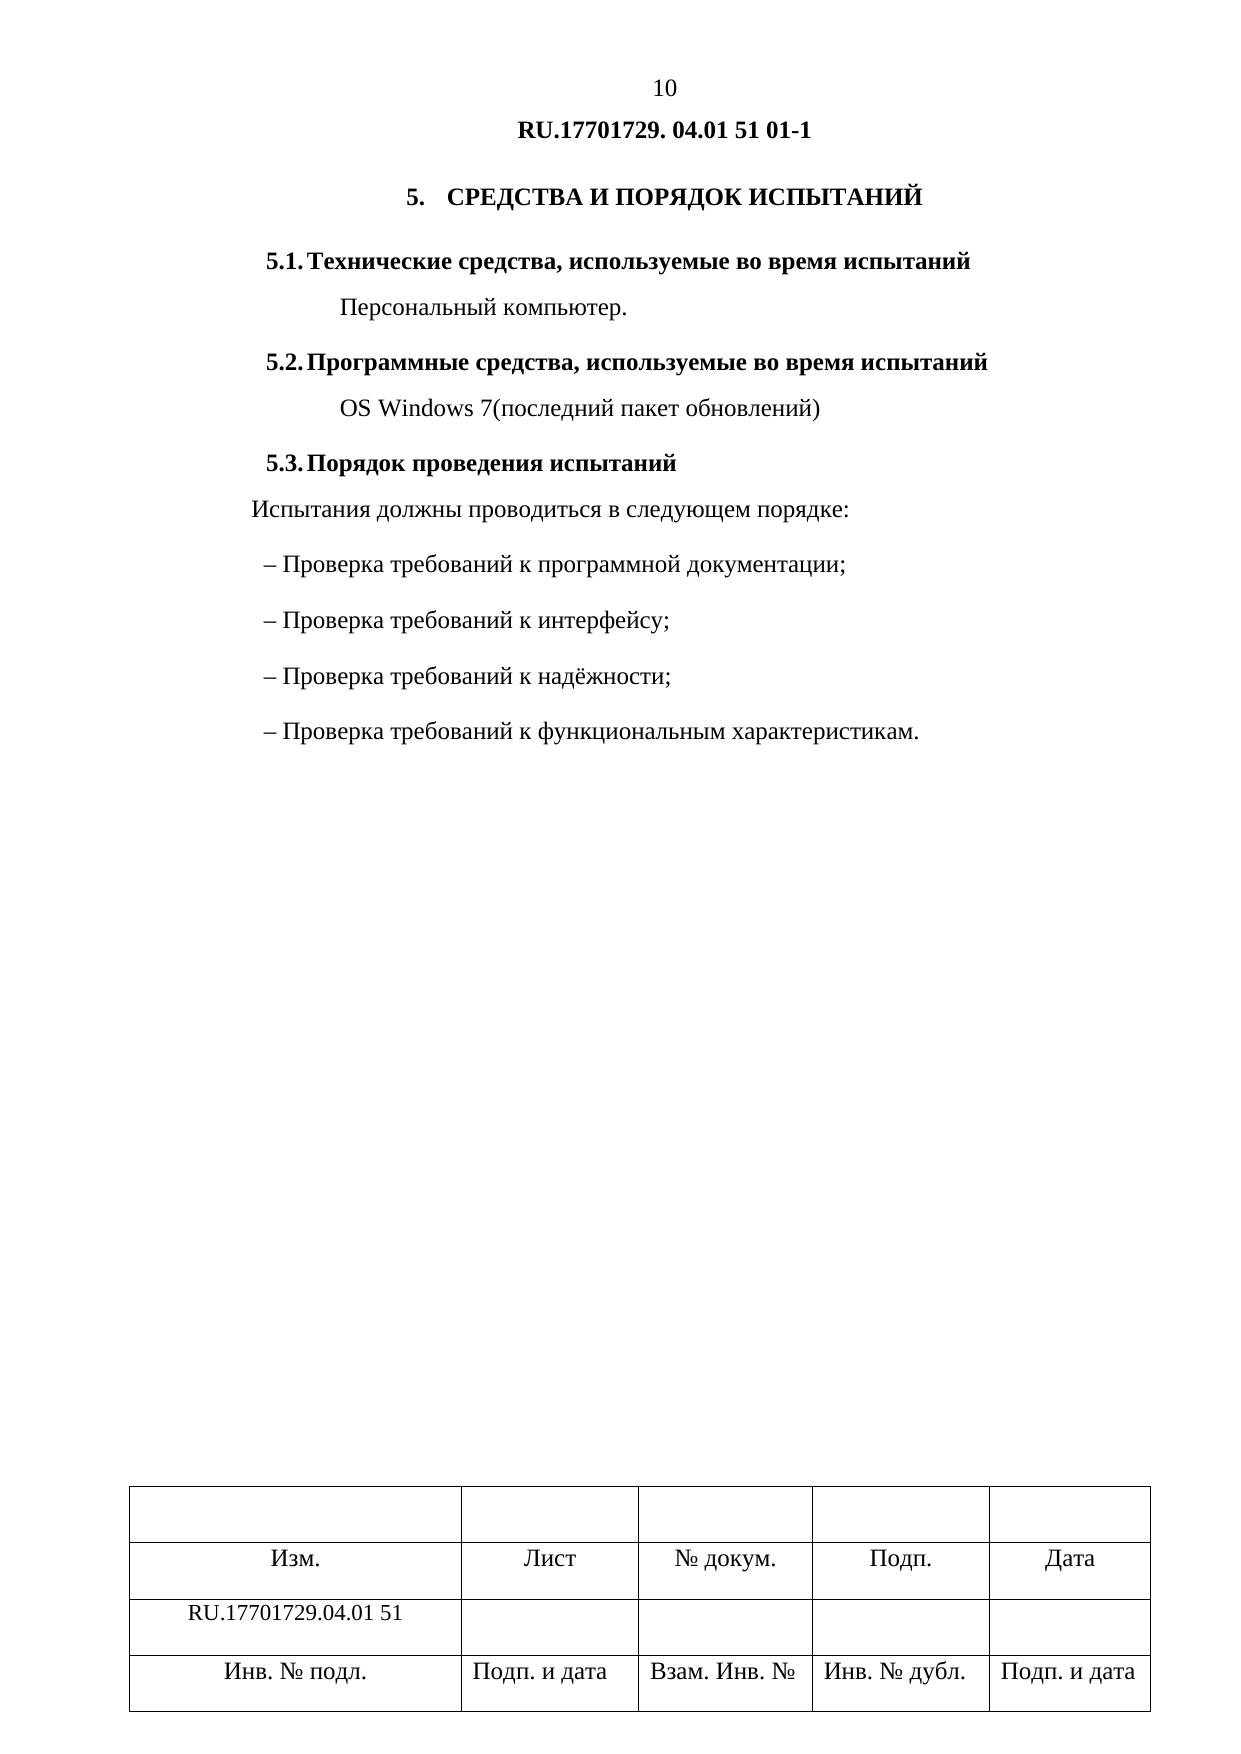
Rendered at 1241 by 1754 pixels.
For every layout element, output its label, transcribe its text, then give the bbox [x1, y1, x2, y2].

list СРЕДСТВА И ПОРЯДОК ИСПЫТАНИЙ [177, 182, 1152, 211]
text – Проверка требований к функциональным характеристикам. [177, 716, 1152, 745]
text Персональный компьютер. [266, 292, 1152, 320]
text Программные средства, используемые во время испытаний [266, 347, 1152, 376]
text – Проверка требований к интерфейсу; [177, 605, 1152, 634]
text Порядок проведения испытаний [266, 448, 1152, 477]
text OS Windows 7(последний пакет обновлений) [266, 393, 1152, 422]
text Технические средства, используемые во время испытаний [266, 246, 1152, 275]
text Испытания должны проводиться в следующем порядке: [177, 494, 1152, 523]
text – Проверка требований к программной документации; [177, 549, 1152, 578]
text – Проверка требований к надёжности; [177, 661, 1152, 689]
